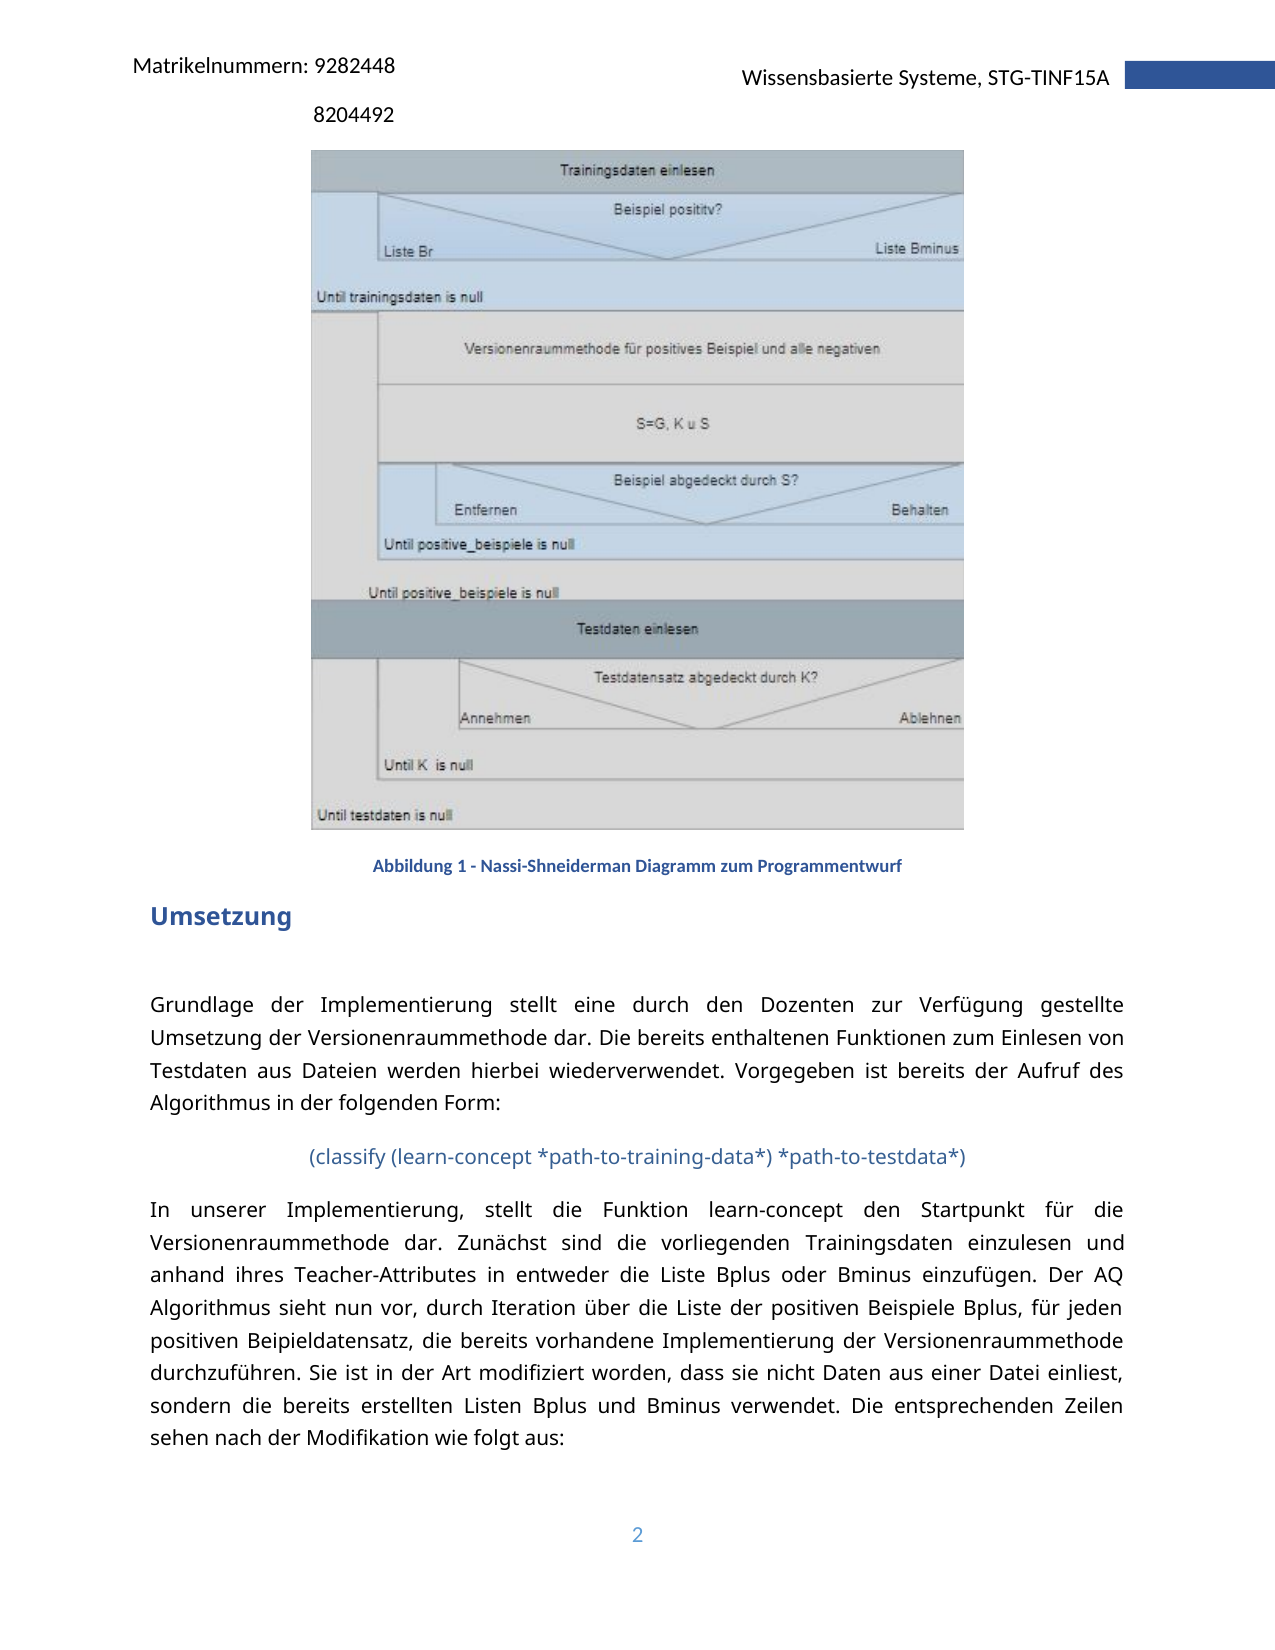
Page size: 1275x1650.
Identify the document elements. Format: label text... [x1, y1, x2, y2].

text Abbildung 1 - Nassi-Shneiderman Diagramm zum Programmentwurf [150, 855, 1125, 878]
text (classify (learn-concept *path-to-training-data*) *path-to-testdata*) [150, 1142, 1125, 1170]
picture [311, 150, 964, 830]
text Grundlage der Implementierung stellt eine durch den Dozenten zur Verfügung gestellte Umsetzung der Versionenraummethode dar. Die bereits enthaltenen Funktionen zum Einlesen von Testdaten aus Dateien werden hierbei wiederverwendet. Vorgegeben ist bereits der Aufruf des Algorithmus in der folgenden Form: [150, 991, 1125, 1117]
text In unserer Implementierung, stellt die Funktion learn-concept den Startpunkt für die Versionenraummethode dar. Zunächst sind die vorliegenden Trainingsdaten einzulesen und anhand ihres Teacher-Attributes in entweder die Liste Bplus oder Bminus einzufügen. Der AQ Algorithmus sieht nun vor, durch Iteration über die Liste der positiven Beispiele Bplus, für jeden positiven Beipieldatensatz, die bereits vorhandene Implementierung der Versionenraummethode durchzuführen. Sie ist in der Art modifiziert worden, dass sie nicht Daten aus einer Datei einliest, sondern die bereits erstellten Listen Bplus und Bminus verwendet. Die entsprechenden Zeilen sehen nach der Modifikation wie folgt aus: [150, 1195, 1125, 1452]
subtitle Umsetzung [150, 898, 1125, 932]
